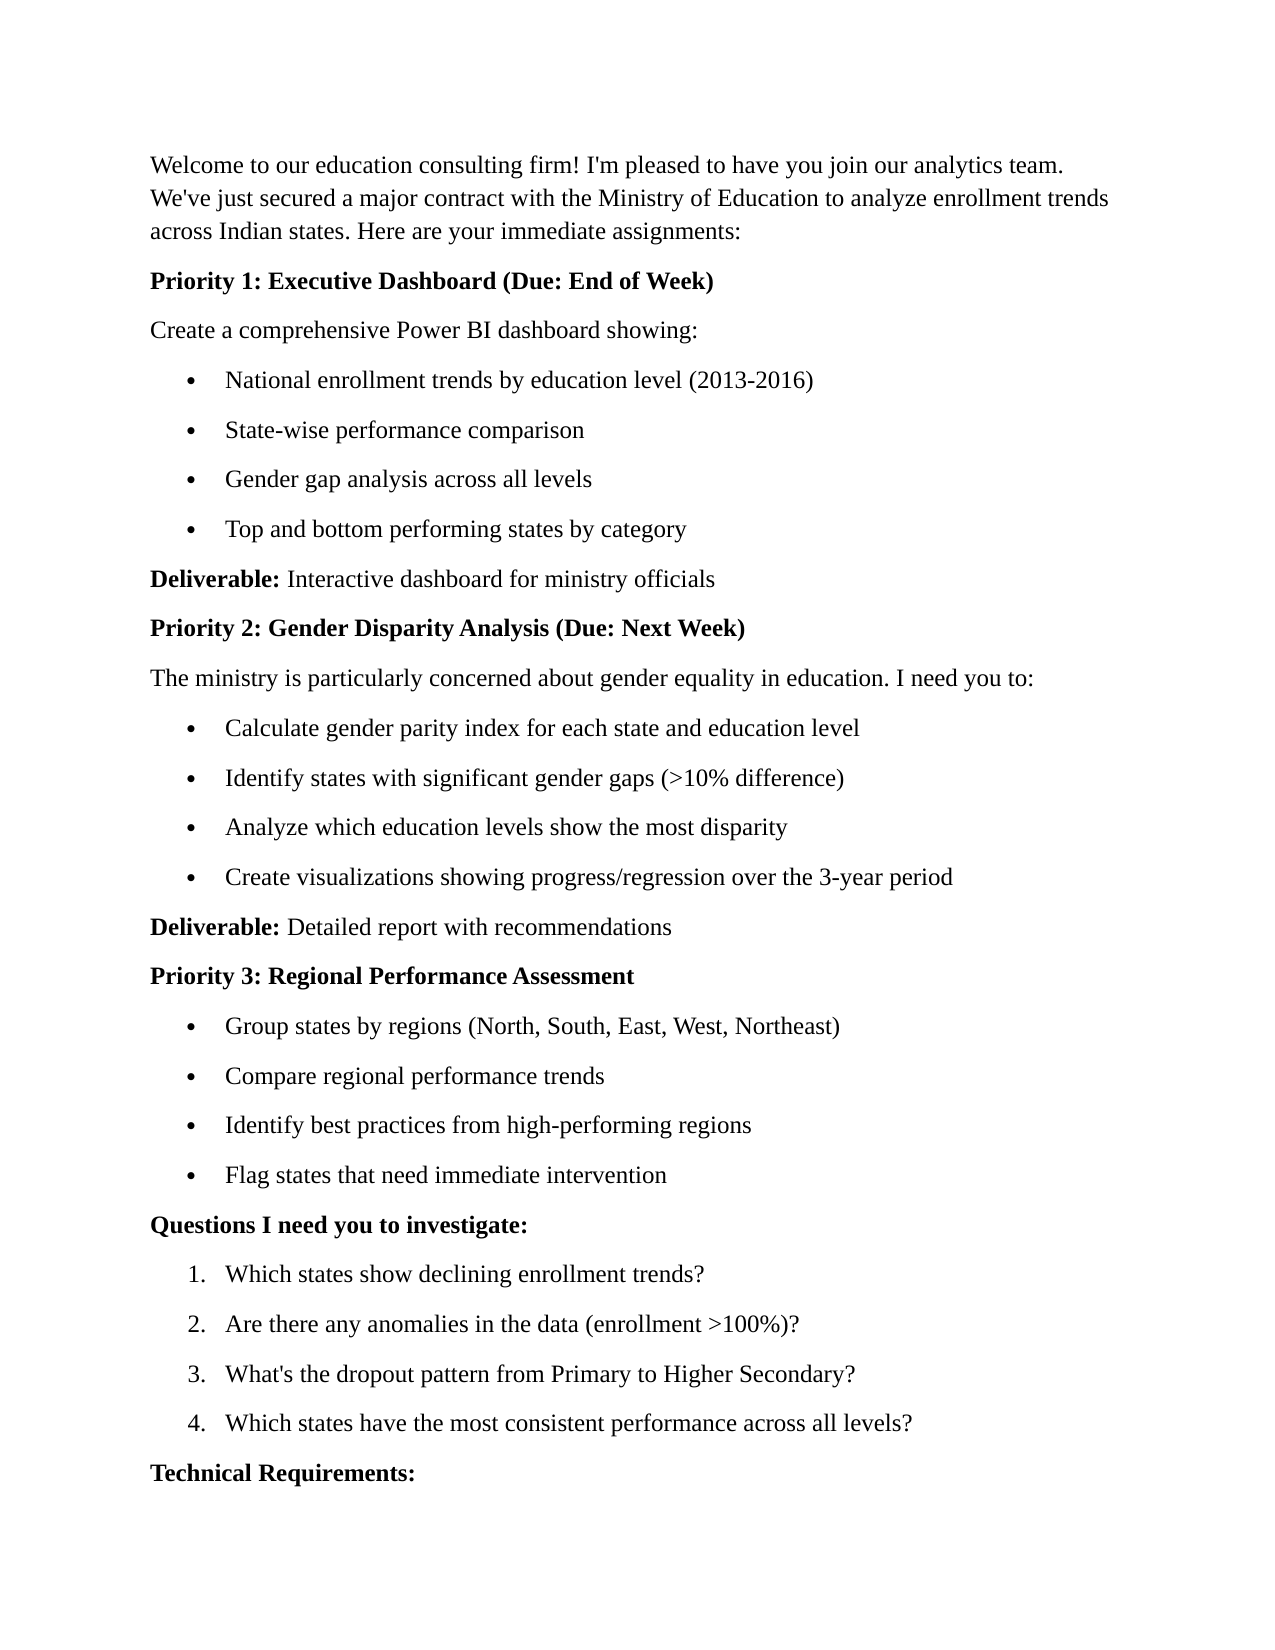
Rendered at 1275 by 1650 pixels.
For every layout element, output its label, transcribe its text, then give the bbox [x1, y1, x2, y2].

list Top and bottom performing states by category [187, 514, 1125, 543]
text Priority 1: Executive Dashboard (Due: End of Week) [150, 266, 1125, 294]
list Identify best practices from high-performing regions [187, 1110, 1125, 1139]
text Welcome to our education consulting firm! I'm pleased to have you join our analytics team. We've just secured a major contract with the Ministry of Education to analyze enrollment trends across Indian states. Here are your immediate assignments: [150, 150, 1125, 245]
text Create a comprehensive Power BI dashboard showing: [150, 315, 1125, 344]
list Create visualizations showing progress/regression over the 3-year period [187, 862, 1125, 891]
text Priority 2: Gender Disparity Analysis (Due: Next Week) [150, 613, 1125, 642]
text Questions I need you to investigate: [150, 1210, 1125, 1238]
list What's the dropout pattern from Primary to Higher Secondary? [187, 1359, 1125, 1388]
text Deliverable: Interactive dashboard for ministry officials [150, 564, 1125, 593]
text Technical Requirements: [150, 1458, 1125, 1487]
text Deliverable: Detailed report with recommendations [150, 912, 1125, 940]
text Priority 3: Regional Performance Assessment [150, 961, 1125, 990]
text The ministry is particularly concerned about gender equality in education. I need you to: [150, 663, 1125, 692]
list Are there any anomalies in the data (enrollment >100%)? [187, 1309, 1125, 1338]
list State-wise performance comparison [187, 415, 1125, 443]
list Which states show declining enrollment trends? [187, 1259, 1125, 1288]
list Group states by regions (North, South, East, West, Northeast) [187, 1011, 1125, 1040]
list Identify states with significant gender gaps (>10% difference) [187, 763, 1125, 791]
list Which states have the most consistent performance across all levels? [187, 1408, 1125, 1437]
list Compare regional performance trends [187, 1061, 1125, 1089]
list Flag states that need immediate intervention [187, 1160, 1125, 1189]
list Analyze which education levels show the most disparity [187, 812, 1125, 841]
list National enrollment trends by education level (2013-2016) [187, 365, 1125, 394]
list Gender gap analysis across all levels [187, 464, 1125, 493]
list Calculate gender parity index for each state and education level [187, 713, 1125, 742]
